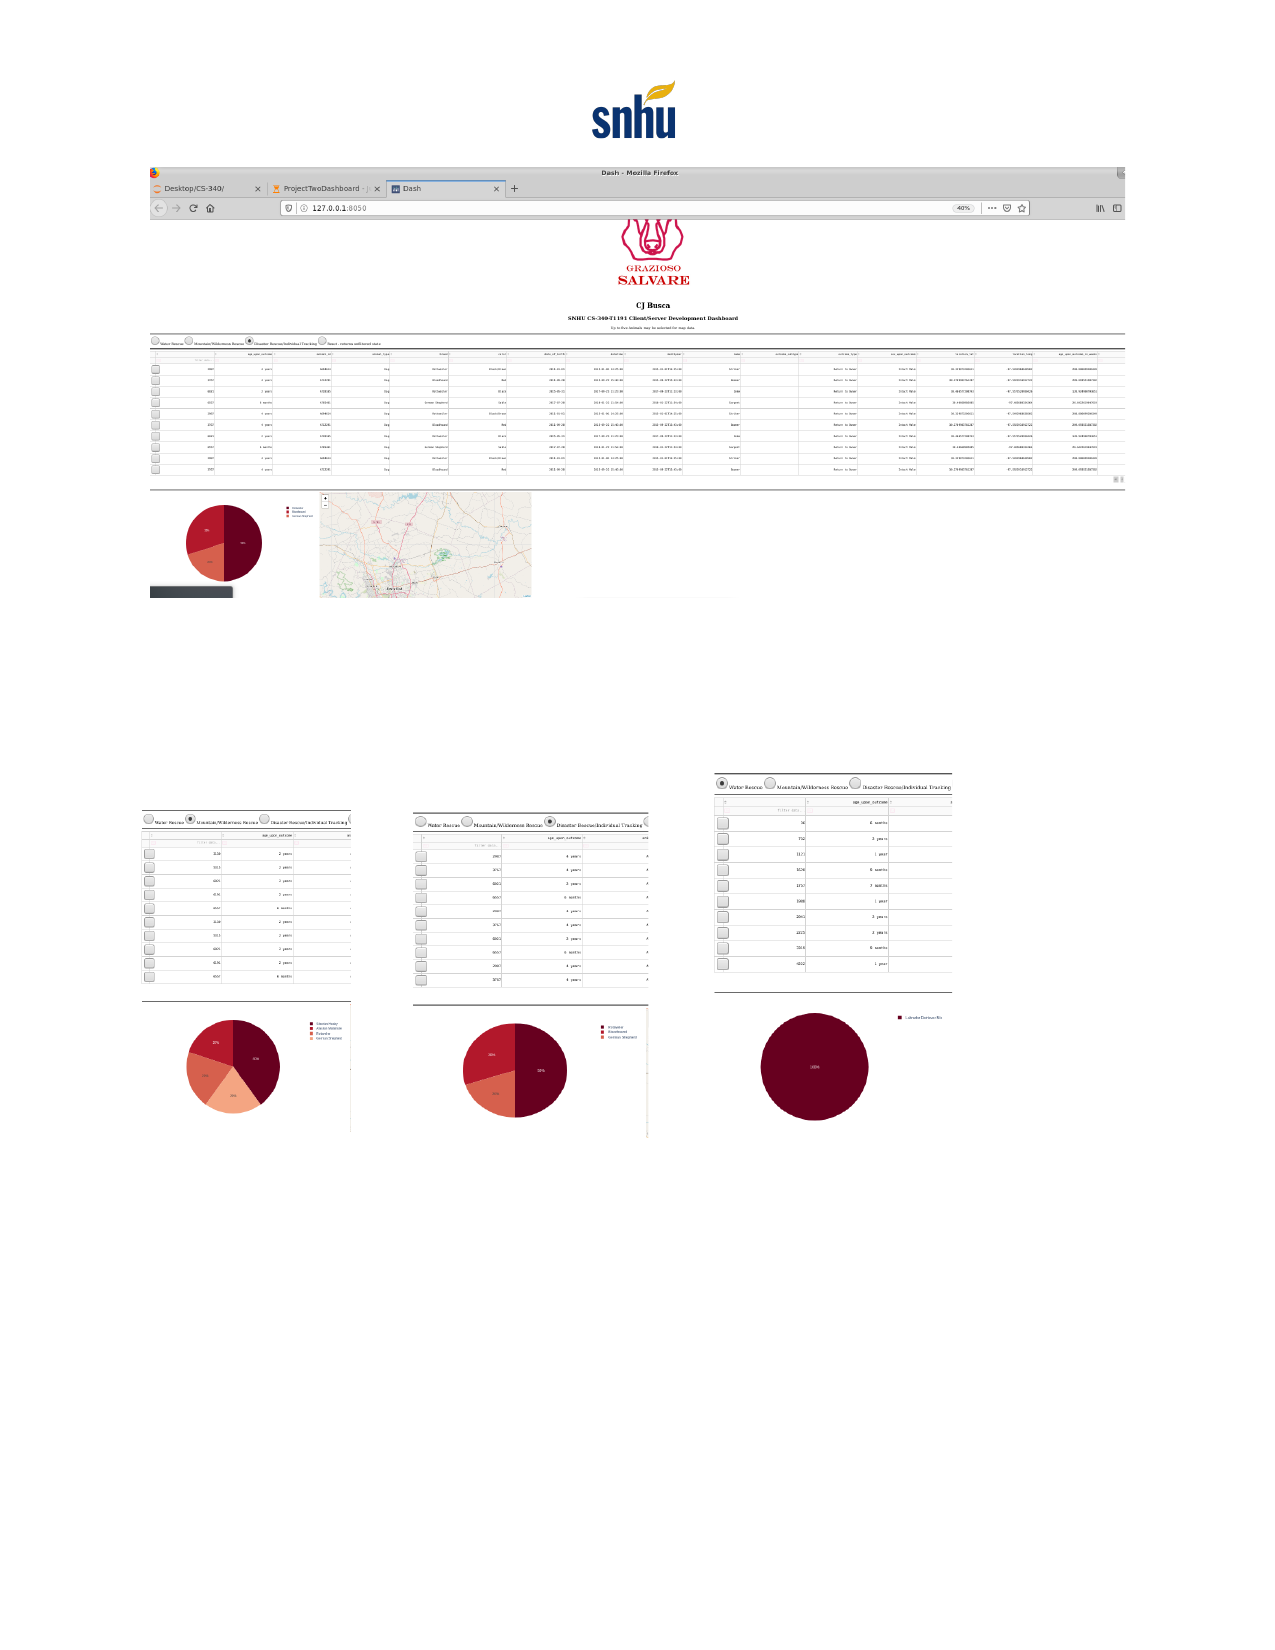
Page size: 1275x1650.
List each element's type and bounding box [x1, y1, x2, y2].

picture [573, 75, 702, 147]
picture [140, 698, 351, 1132]
picture [712, 640, 953, 1144]
picture [150, 167, 1125, 598]
picture [413, 718, 649, 1138]
